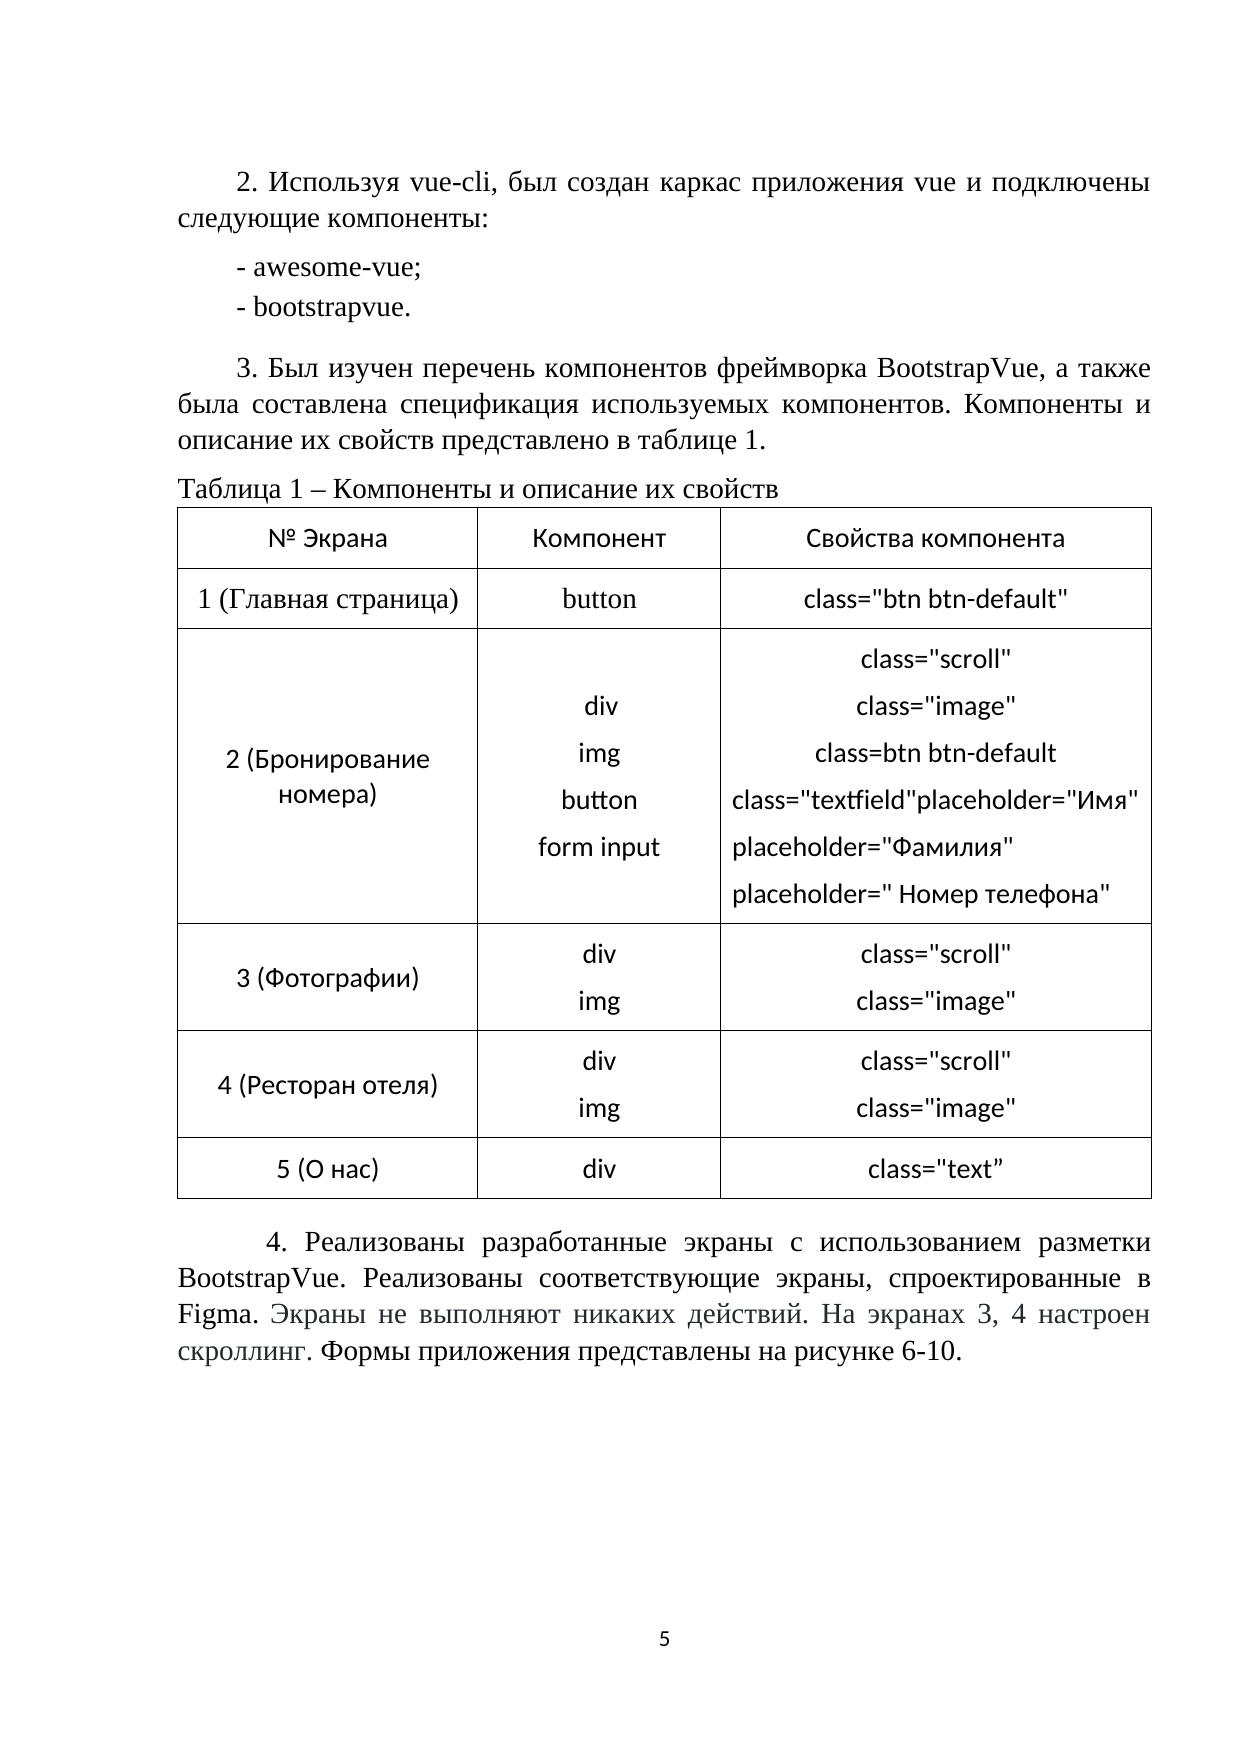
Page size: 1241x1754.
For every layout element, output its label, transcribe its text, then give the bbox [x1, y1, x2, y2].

table_cell class="scroll" class="image" [721, 924, 1151, 1030]
table_cell 5 (О нас) [178, 1138, 477, 1198]
table_cell class="scroll" class="image" [721, 1031, 1151, 1137]
text - bootstrapvue. [177, 289, 1152, 322]
table_header Свойства компонента [721, 508, 1151, 567]
table_header № Экрана [178, 508, 477, 567]
table_cell class="scroll" class="image" class=btn btn-default class="textfield"placeholder="Имя" placeholder="Фамилия" placeholder=" Номер телефона" [721, 629, 1151, 923]
table_cell div img button form input [478, 629, 720, 923]
table_cell 2 (Бронирование номера) [178, 629, 477, 923]
table_cell button [478, 569, 720, 628]
table_cell class="btn btn-default" [721, 569, 1151, 628]
text 2. Используя vue-cli, был создан каркас приложения vue и подключены следующие компоненты: [177, 164, 1152, 234]
table_cell div img [478, 1031, 720, 1137]
table_cell div img [478, 924, 720, 1030]
text - awesome-vue; [177, 249, 1152, 282]
text 4. Реализованы разработанные экраны с использованием разметки BootstrapVue. Реализованы соответствующие экраны, спроектированные в Figma. Экраны не выполняют никаких действий. На экранах 3, 4 настроен скроллинг. Формы приложения представлены на рисунке 6-10. [177, 1224, 1152, 1366]
table_cell class="text” [721, 1138, 1151, 1198]
table_header Компонент [478, 508, 720, 567]
table_cell 4 (Ресторан отеля) [178, 1031, 477, 1137]
text 3. Был изучен перечень компонентов фреймворка BootstrapVue, а также была составлена спецификация используемых компонентов. Компоненты и описание их свойств представлено в таблице 1. [177, 350, 1152, 456]
table_cell 1 (Главная страница) [178, 569, 477, 628]
text Таблица 1 – Компоненты и описание их свойств [177, 471, 1152, 504]
table_cell div [478, 1138, 720, 1198]
table_cell 3 (Фотографии) [178, 924, 477, 1030]
